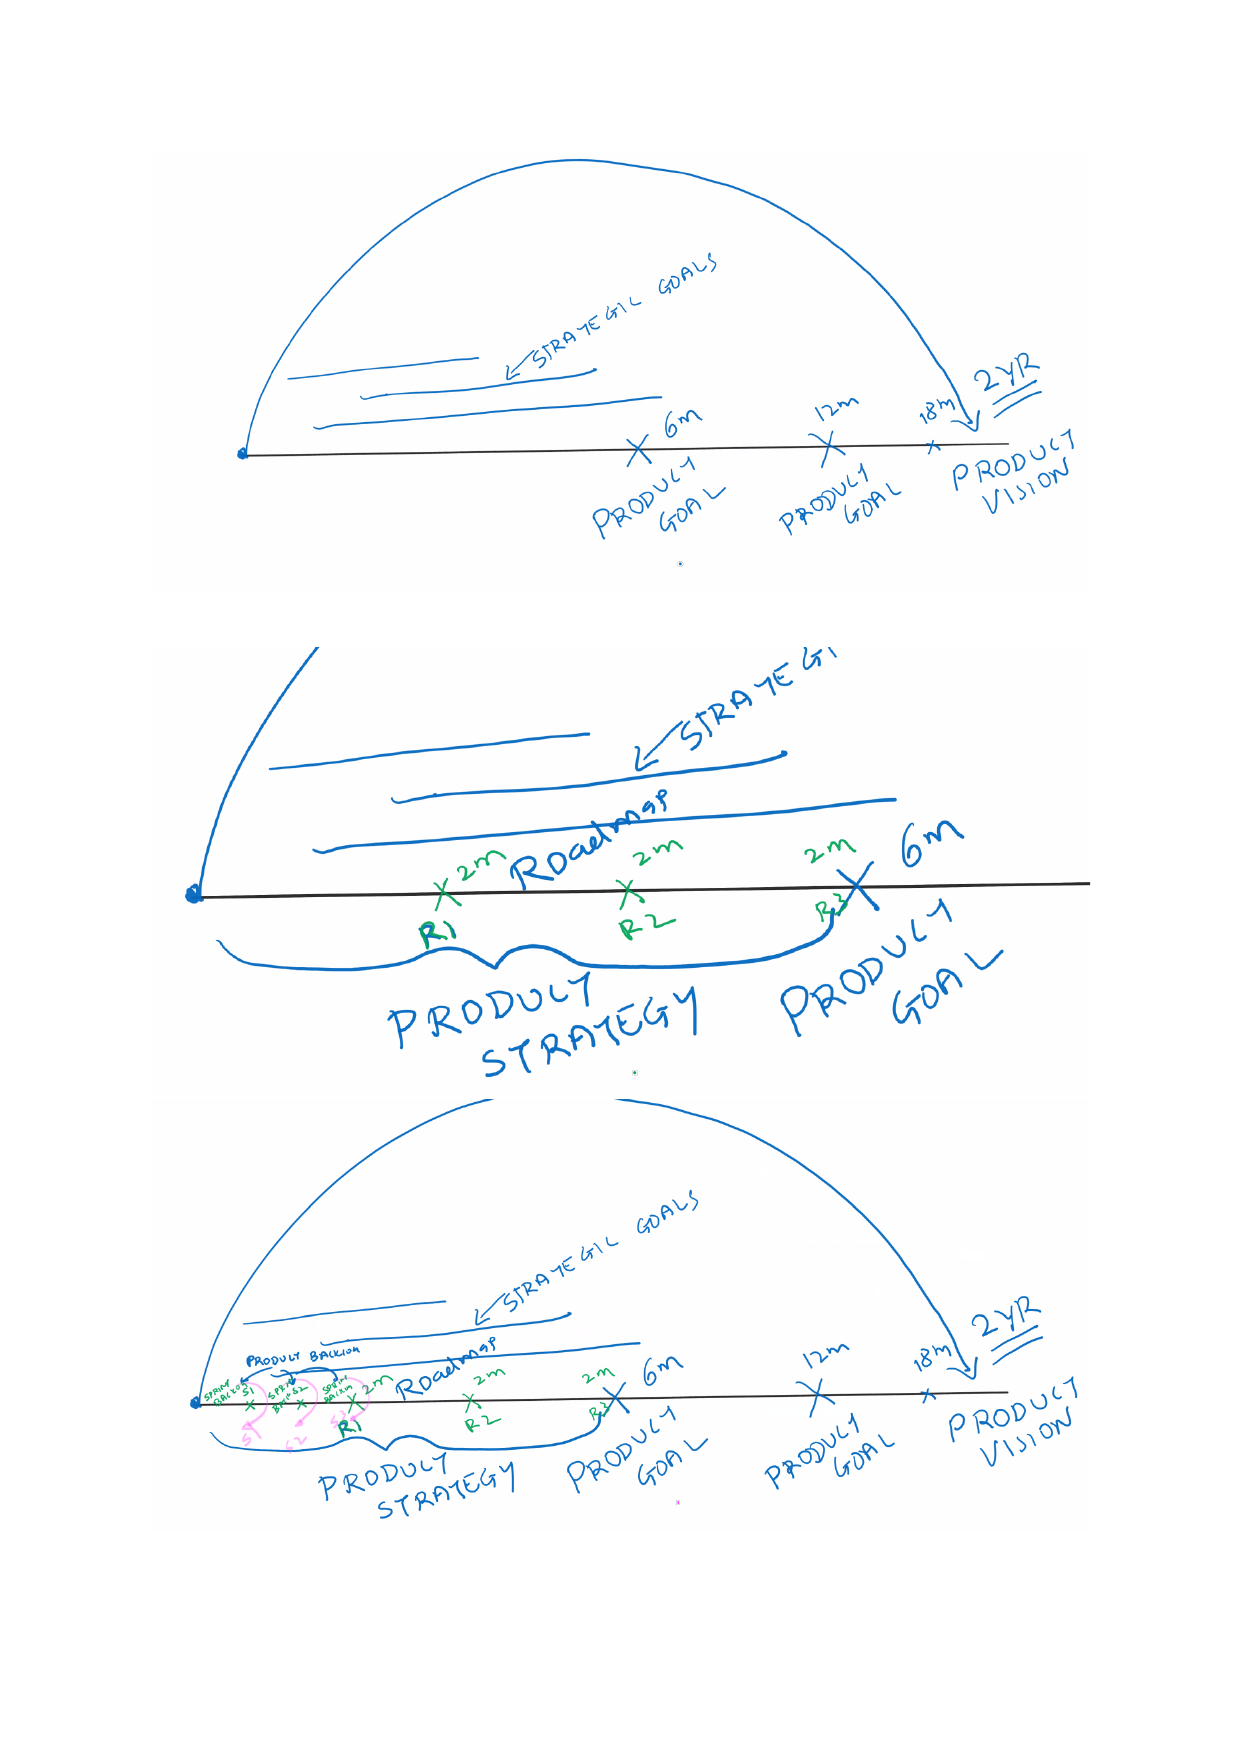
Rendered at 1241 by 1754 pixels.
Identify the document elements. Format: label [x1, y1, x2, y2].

picture [150, 1099, 1091, 1531]
picture [150, 647, 1091, 1096]
picture [150, 150, 1091, 591]
